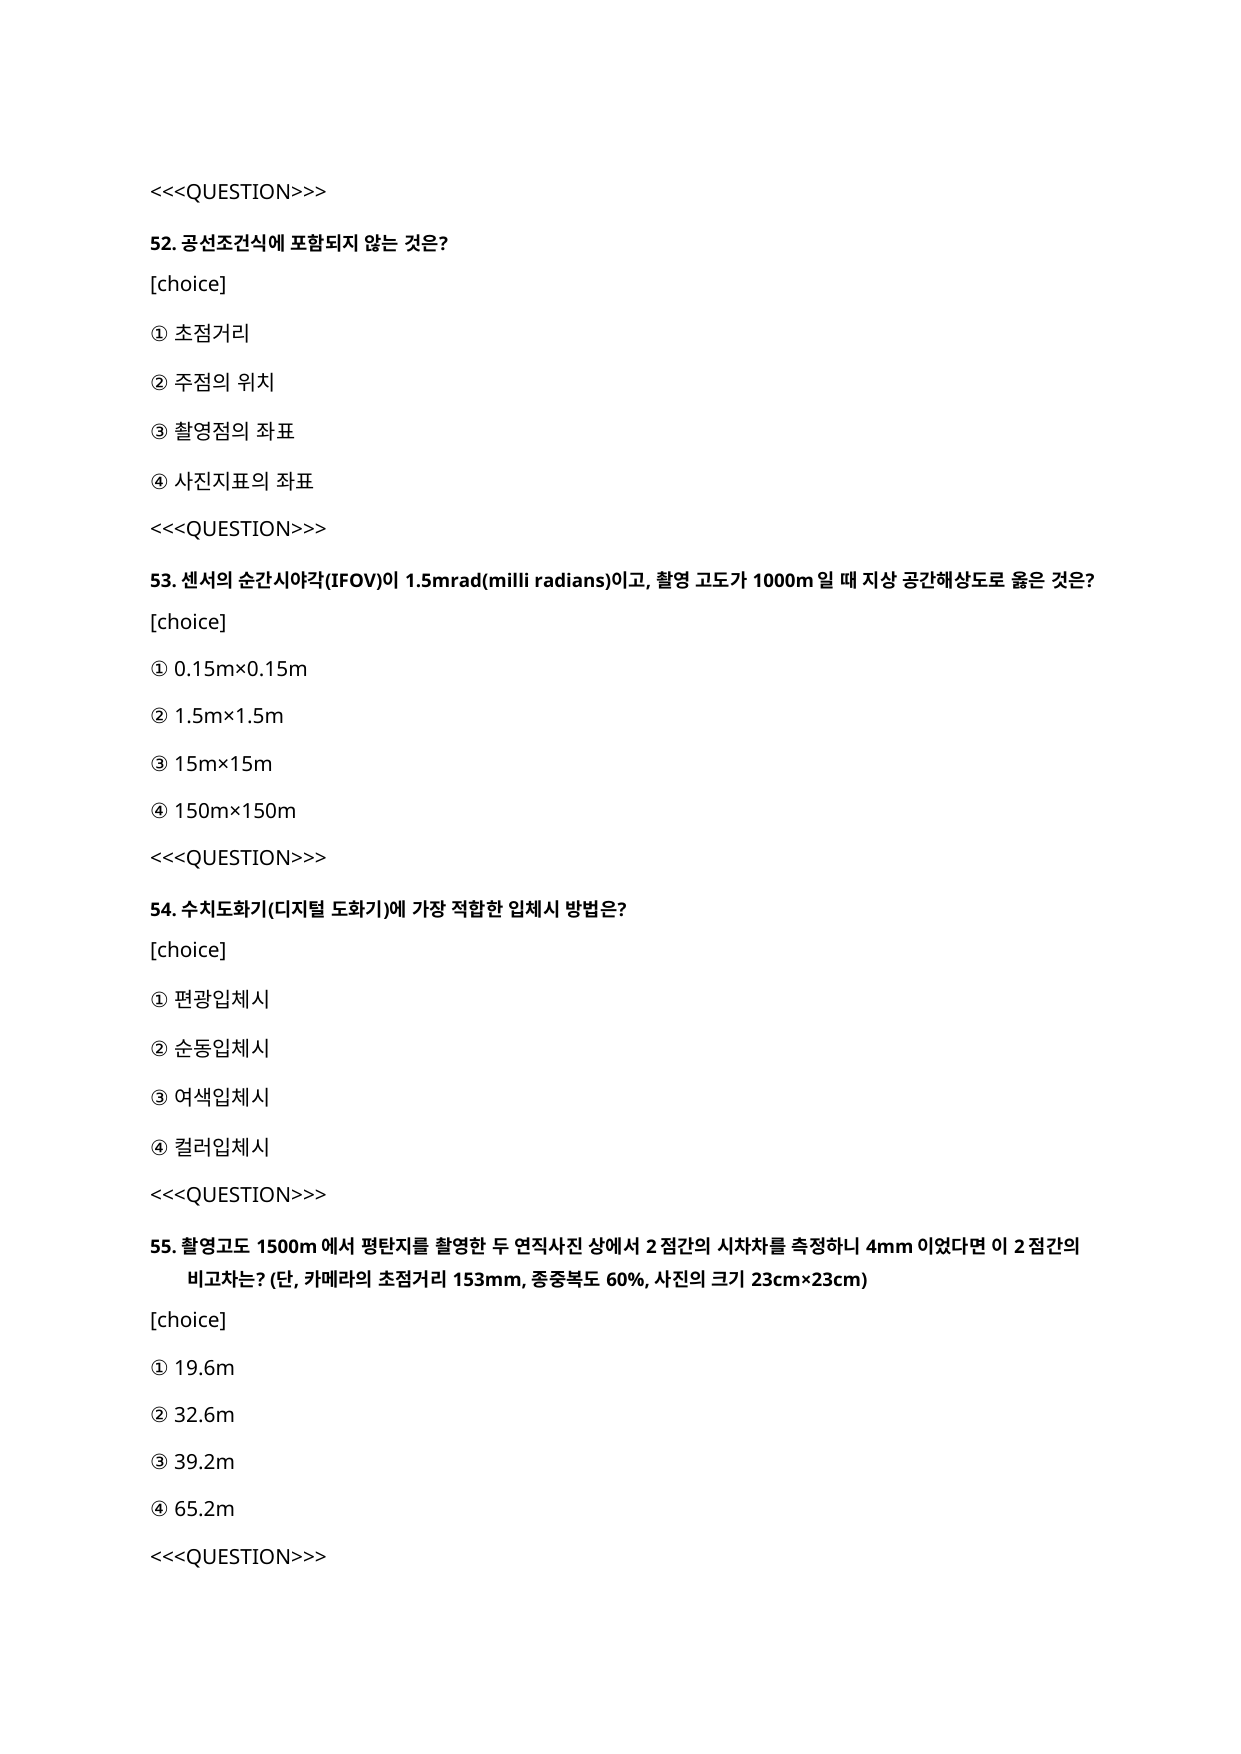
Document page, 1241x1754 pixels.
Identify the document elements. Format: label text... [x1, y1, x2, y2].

text <<<QUESTION>>> [150, 177, 1090, 206]
text ④ 사진지표의 좌표 [150, 465, 1090, 495]
text <<<QUESTION>>> [150, 1180, 1090, 1209]
text ④ 65.2m [150, 1494, 1090, 1523]
text ① 초점거리 [150, 317, 1090, 347]
text [choice] [150, 607, 1090, 635]
text ④ 컬러입체시 [150, 1131, 1090, 1161]
text ③ 39.2m [150, 1447, 1090, 1476]
text ② 32.6m [150, 1400, 1090, 1428]
text <<<QUESTION>>> [150, 843, 1090, 872]
text 53. 센서의 순간시야각(IFOV)이 1.5mrad(milli radians)이고, 촬영 고도가 1000m일 때 지상 공간해상도로 옳은 것은? [150, 566, 1090, 593]
text 54. 수치도화기(디지털 도화기)에 가장 적합한 입체시 방법은? [150, 895, 1090, 922]
text ① 편광입체시 [150, 983, 1090, 1013]
text [choice] [150, 936, 1090, 964]
text ③ 여색입체시 [150, 1082, 1090, 1112]
text 52. 공선조건식에 포함되지 않는 것은? [150, 229, 1090, 256]
text ④ 150m×150m [150, 796, 1090, 824]
text ③ 촬영점의 좌표 [150, 416, 1090, 446]
text ① 0.15m×0.15m [150, 654, 1090, 682]
text <<<QUESTION>>> [150, 514, 1090, 543]
text 55. 촬영고도 1500m에서 평탄지를 촬영한 두 연직사진 상에서 2점간의 시차차를 측정하니 4mm이었다면 이 2점간의 비고차는? (단, 카메라의 초점거리 153mm, 종중복도 60%, 사진의 크기 23cm×23cm) [150, 1232, 1090, 1292]
text ② 1.5m×1.5m [150, 701, 1090, 730]
text [choice] [150, 1305, 1090, 1334]
text ② 순동입체시 [150, 1032, 1090, 1063]
text [choice] [150, 269, 1090, 298]
text ① 19.6m [150, 1353, 1090, 1381]
text ② 주점의 위치 [150, 366, 1090, 397]
text ③ 15m×15m [150, 749, 1090, 777]
text <<<QUESTION>>> [150, 1542, 1090, 1570]
